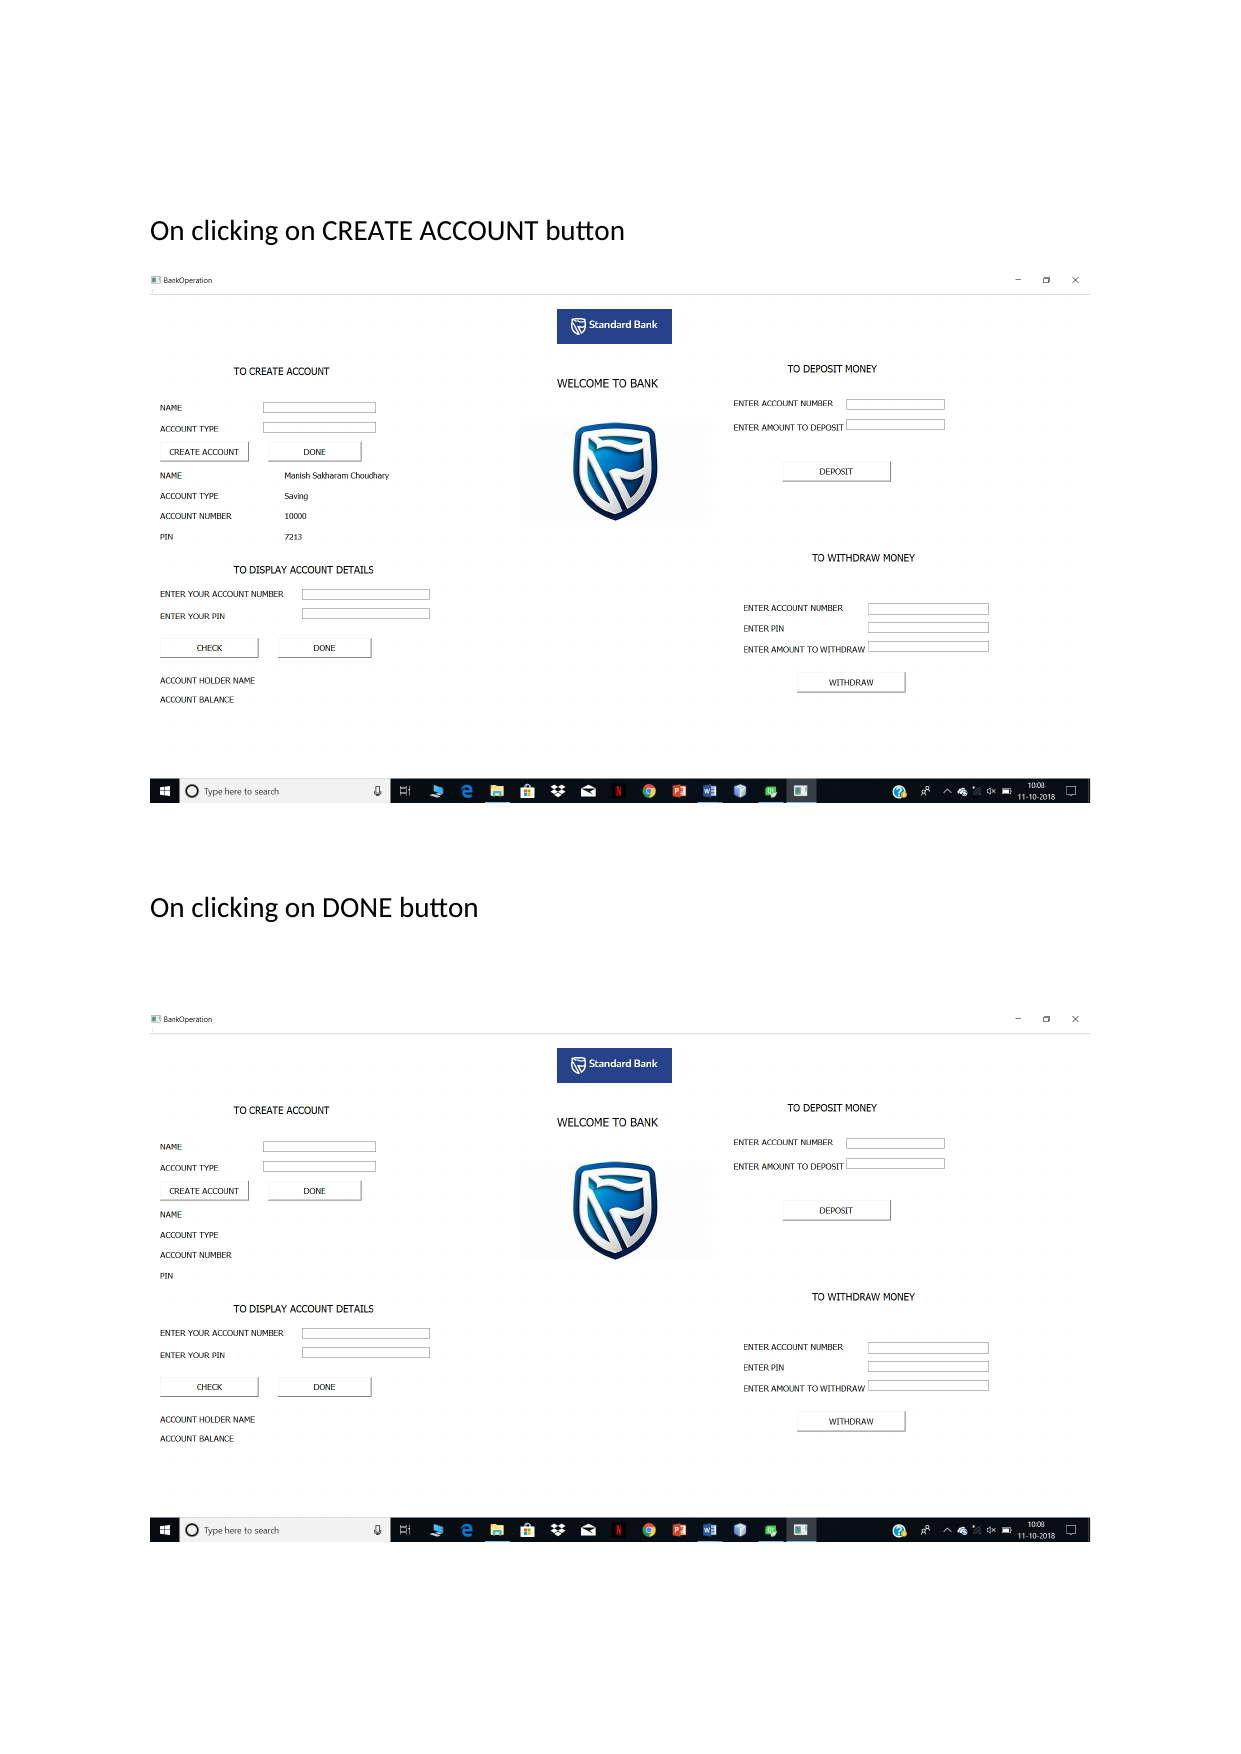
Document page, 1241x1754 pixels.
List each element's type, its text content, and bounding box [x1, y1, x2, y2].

text On clicking on CREATE ACCOUNT button [150, 212, 1090, 247]
picture [150, 273, 1091, 803]
picture [150, 1012, 1091, 1542]
text On clicking on DONE button [150, 889, 1090, 925]
